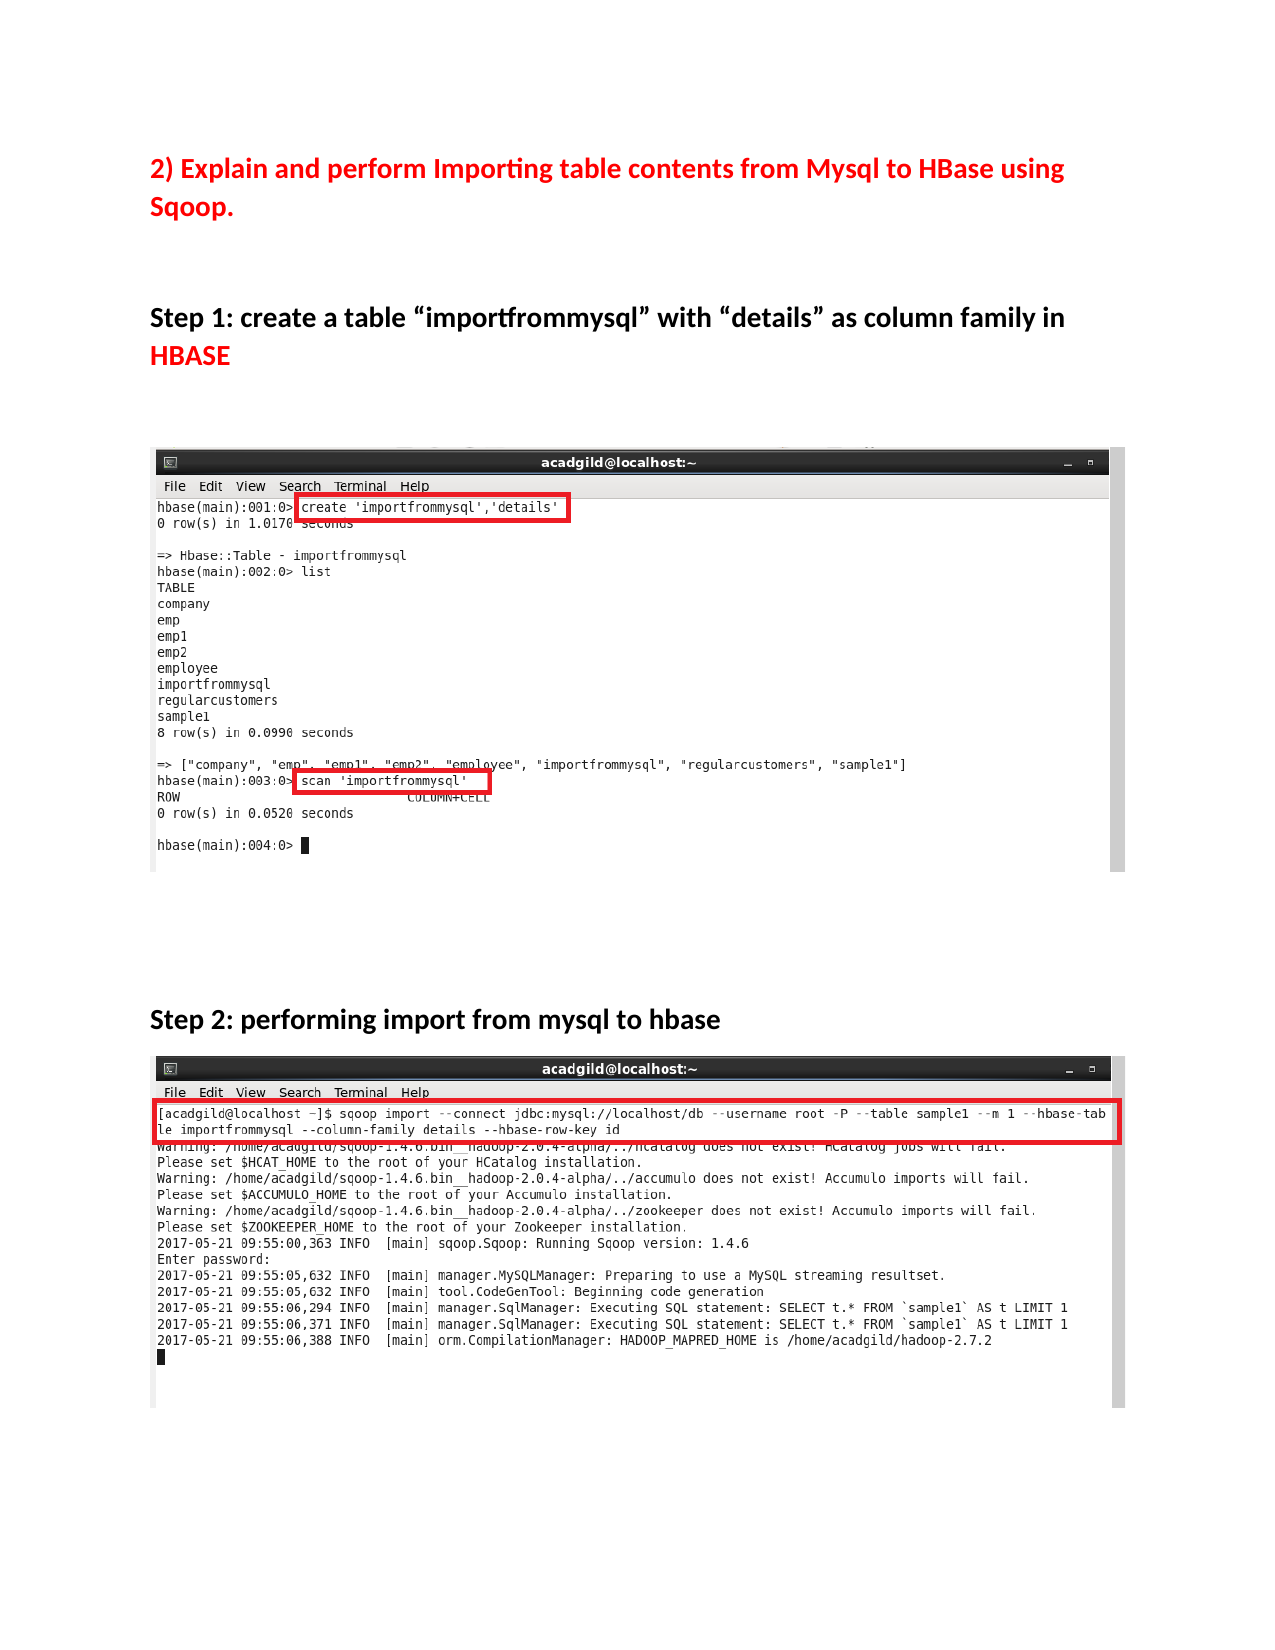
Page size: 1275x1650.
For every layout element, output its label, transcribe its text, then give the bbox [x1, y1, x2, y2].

text Step 2: performing import from mysql to hbase [150, 1001, 1125, 1037]
picture [150, 1056, 1125, 1408]
picture [150, 447, 1125, 872]
text Step 1: create a table “importfrommysql” with “details” as column family in HBASE [150, 299, 1125, 373]
text 2) Explain and perform Importing table contents from Mysql to HBase using Sqoop. [150, 150, 1125, 224]
